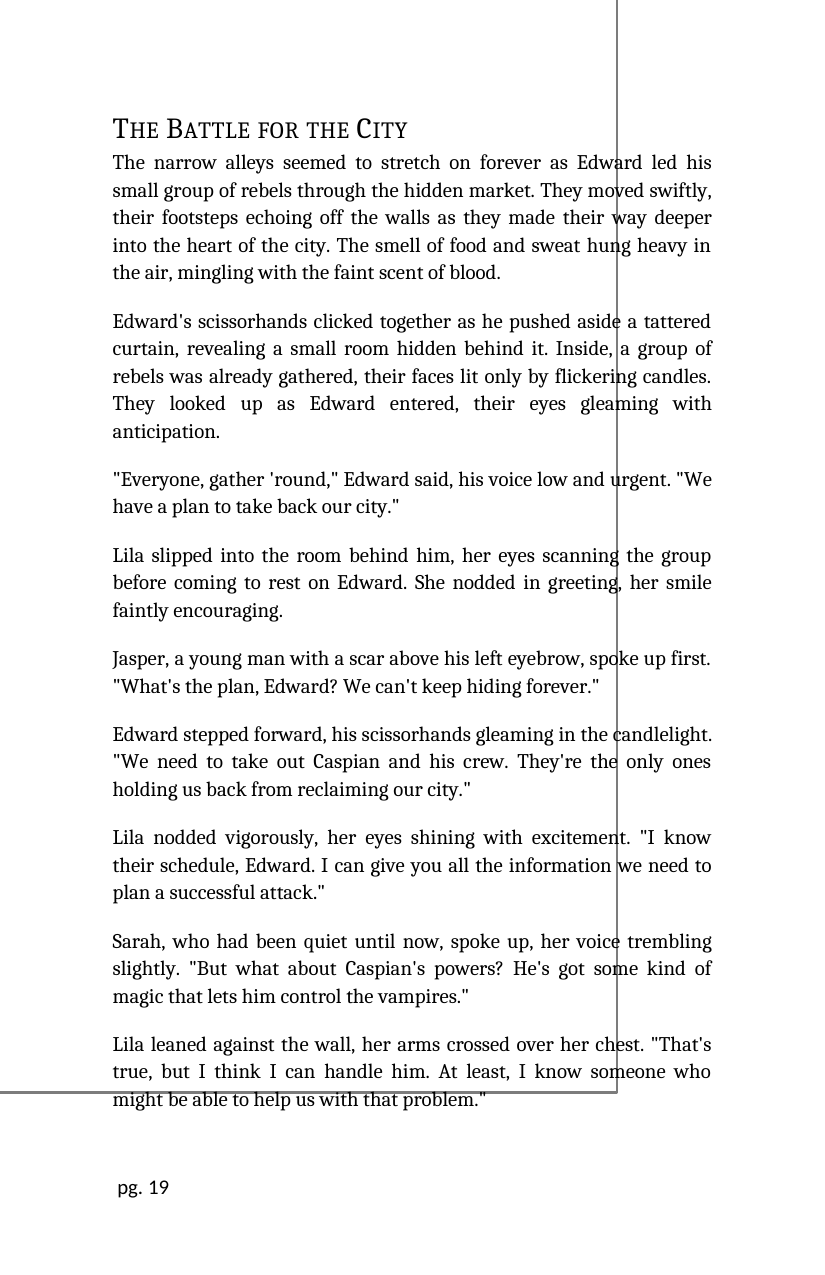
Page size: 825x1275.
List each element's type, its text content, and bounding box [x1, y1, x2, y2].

text Lila slipped into the room behind him, her eyes scanning the group before coming to rest on Edward. She nodded in greeting, her smile faintly encouraging. [112, 543, 712, 622]
subtitle The Battle for the City [112, 112, 712, 146]
text Sarah, who had been quiet until now, spoke up, her voice trembling slightly. "But what about Caspian's powers? He's got some kind of magic that lets him control the vampires." [112, 929, 712, 1008]
text "Everyone, gather 'round," Edward said, his voice low and urgent. "We have a plan to take back our city." [112, 468, 712, 519]
text Lila leaned against the wall, her arms crossed over her chest. "That's true, but I think I can handle him. At least, I know someone who might be able to help us with that problem." [112, 1033, 712, 1112]
text The narrow alleys seemed to stretch on forever as Edward led his small group of rebels through the hidden market. They moved swiftly, their footsteps echoing off the walls as they made their way deeper into the heart of the city. The smell of food and sweat hung heavy in the air, mingling with the faint scent of blood. [112, 151, 712, 285]
text Edward stepped forward, his scissorhands gleaming in the candlelight. "We need to take out Caspian and his crew. They're the only ones holding us back from reclaiming our city." [112, 723, 712, 802]
text Jasper, a young man with a scar above his left eyebrow, spoke up first. "What's the plan, Edward? We can't keep hiding forever." [112, 647, 712, 698]
text Lila nodded vigorously, her eyes shining with excitement. "I know their schedule, Edward. I can give you all the information we need to plan a successful attack." [112, 826, 712, 905]
text Edward's scissorhands clicked together as he pushed aside a tattered curtain, revealing a small room hidden behind it. Inside, a group of rebels was already gathered, their faces lit only by flickering candles. They looked up as Edward entered, their eyes gleaming with anticipation. [112, 309, 712, 443]
